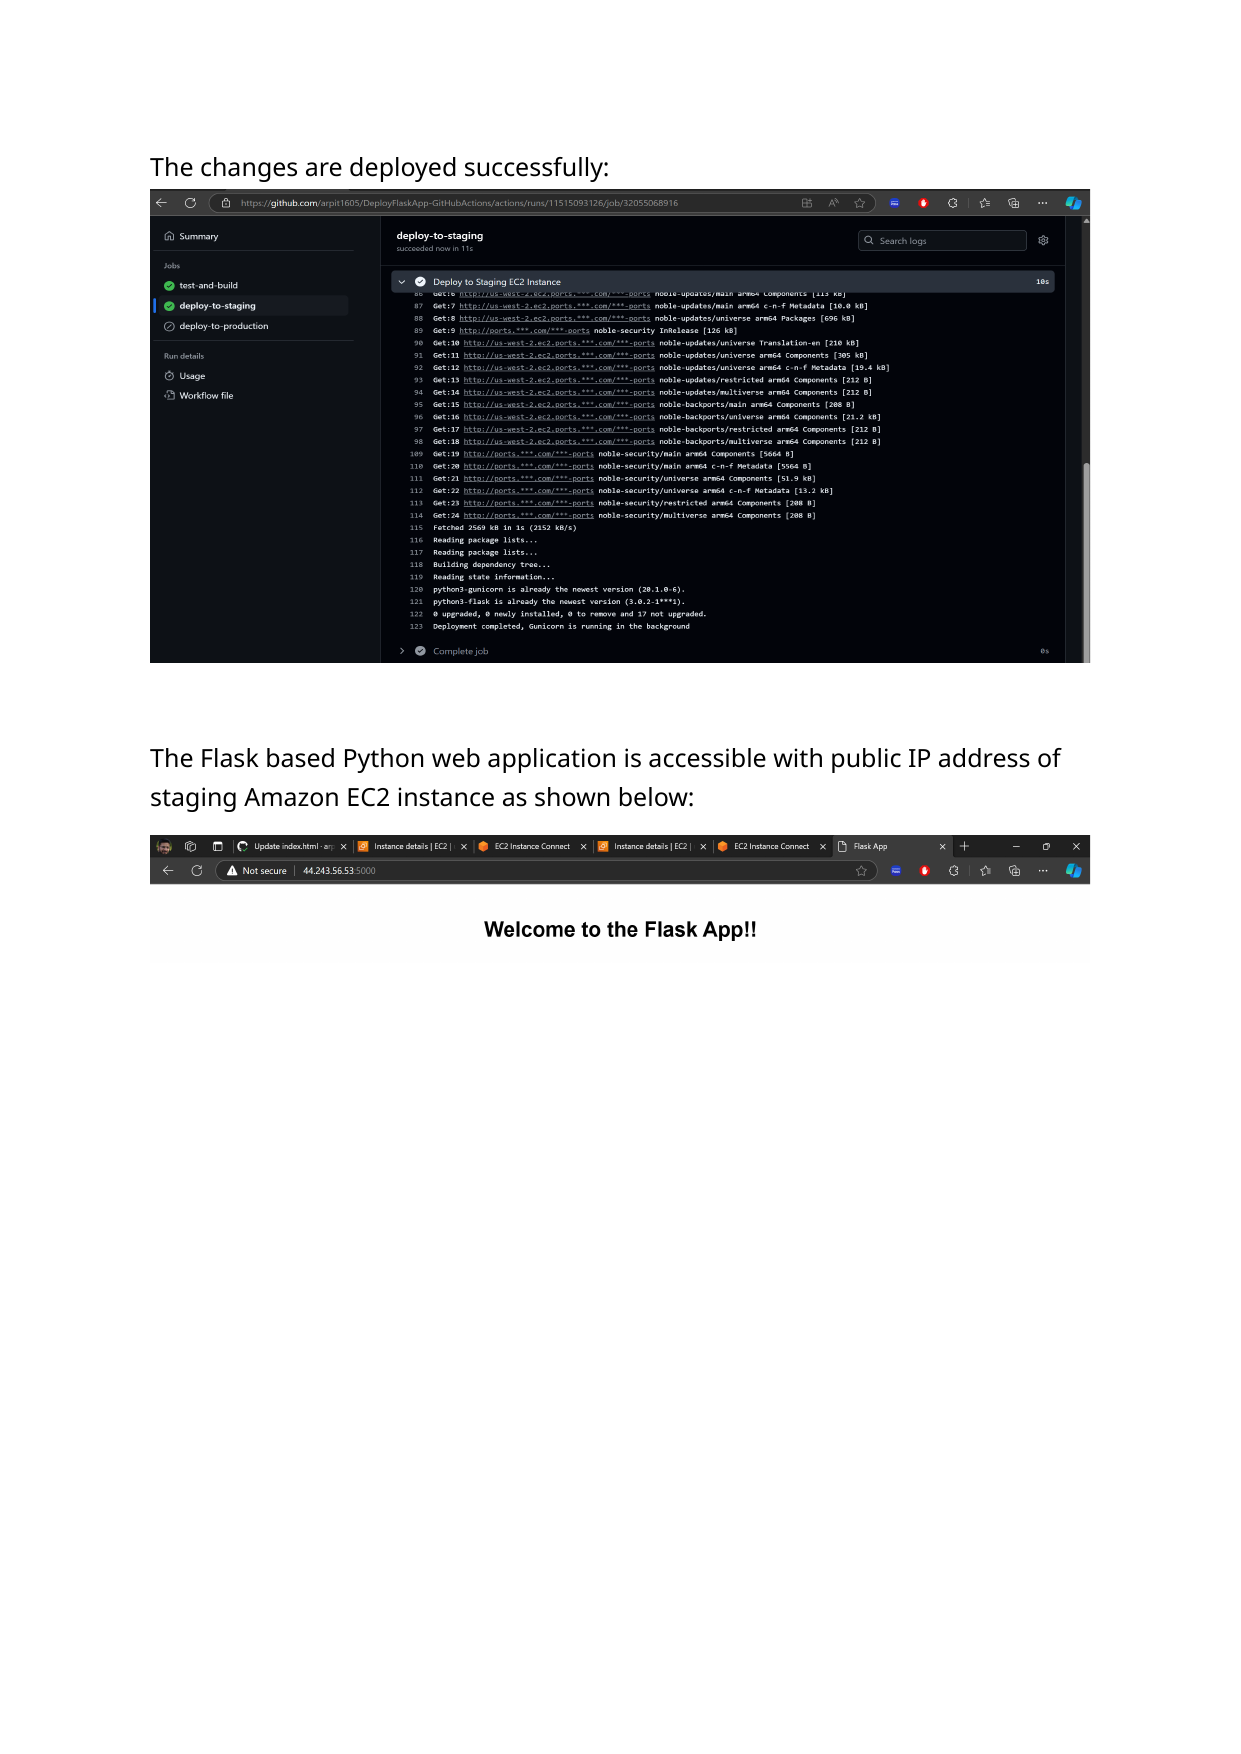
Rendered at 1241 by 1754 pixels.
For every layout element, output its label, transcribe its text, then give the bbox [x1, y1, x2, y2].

text The Flask based Python web application is accessible with public IP address of staging Amazon EC2 instance as shown below: [150, 740, 1090, 813]
picture [150, 189, 1091, 663]
picture [150, 835, 1091, 963]
text The changes are deployed successfully: [150, 150, 1090, 189]
